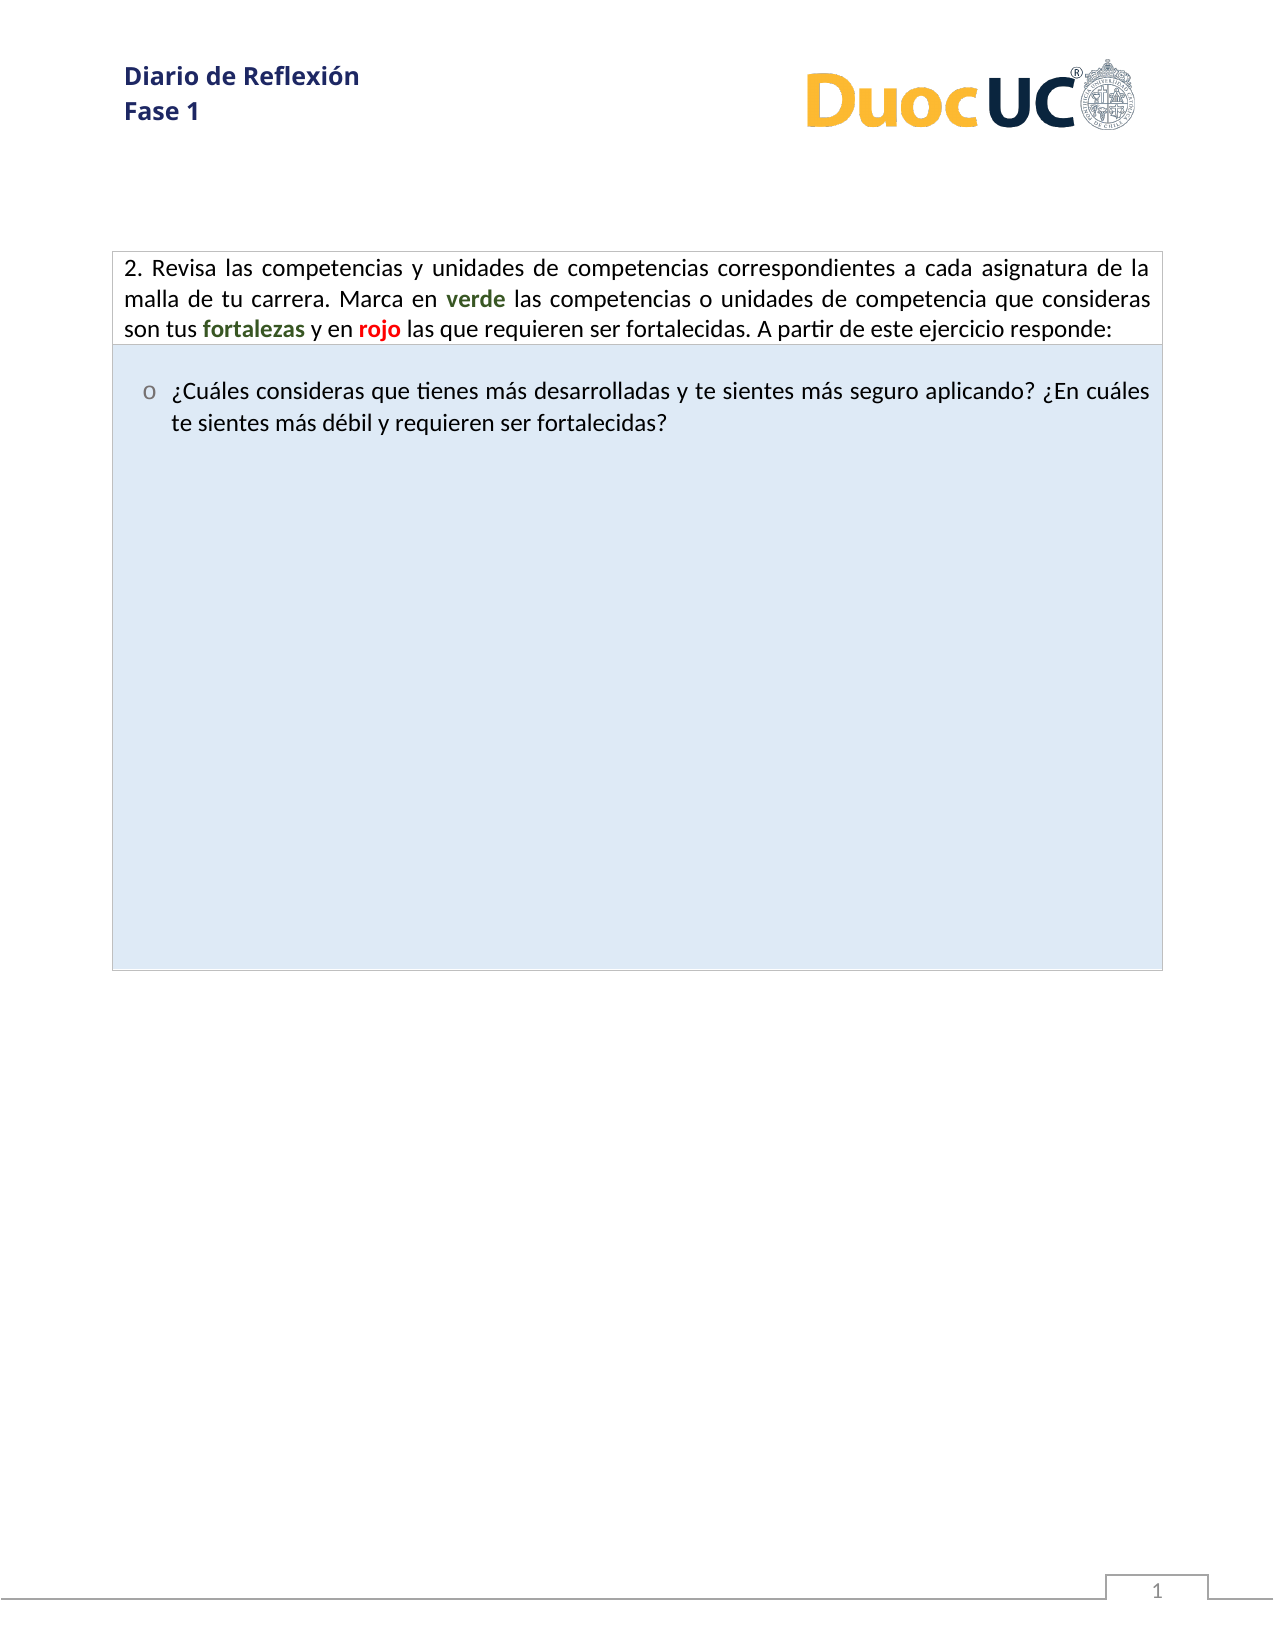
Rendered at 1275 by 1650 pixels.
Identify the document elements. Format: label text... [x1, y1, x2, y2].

table_header 2. Revisa las competencias y unidades de competencias correspondientes a cada asignatura de la malla de tu carrera. Marca en verde las competencias o unidades de competencia que consideras son tus fortalezas y en rojo las que requieren ser fortalecidas. A partir de este ejercicio responde: [113, 252, 1162, 344]
picture [807, 59, 1135, 130]
table_cell ¿Cuáles consideras que tienes más desarrolladas y te sientes más seguro aplicando? ¿En cuáles te sientes más débil y requieren ser fortalecidas? [113, 345, 1162, 969]
